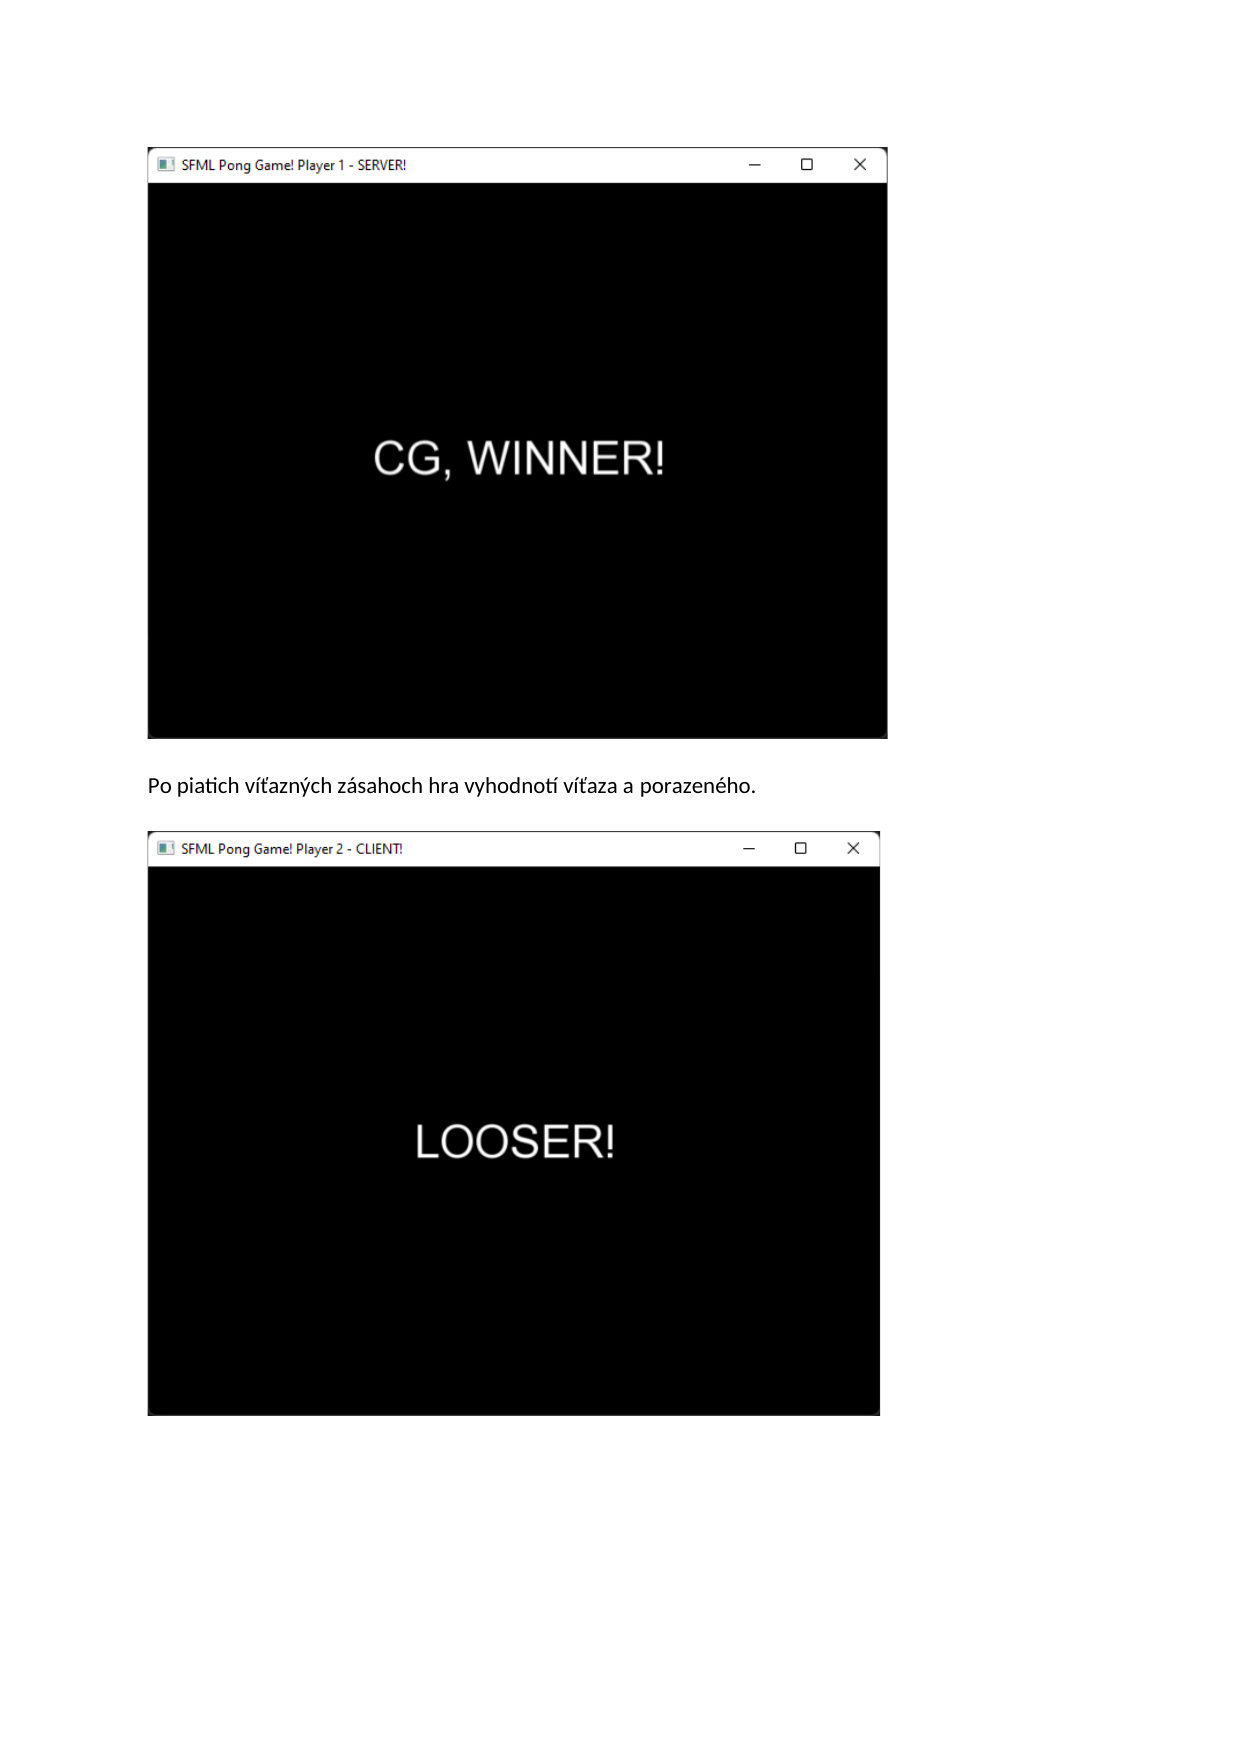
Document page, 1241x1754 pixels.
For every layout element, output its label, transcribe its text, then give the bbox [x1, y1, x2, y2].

picture [147, 147, 888, 739]
picture [147, 831, 880, 1416]
